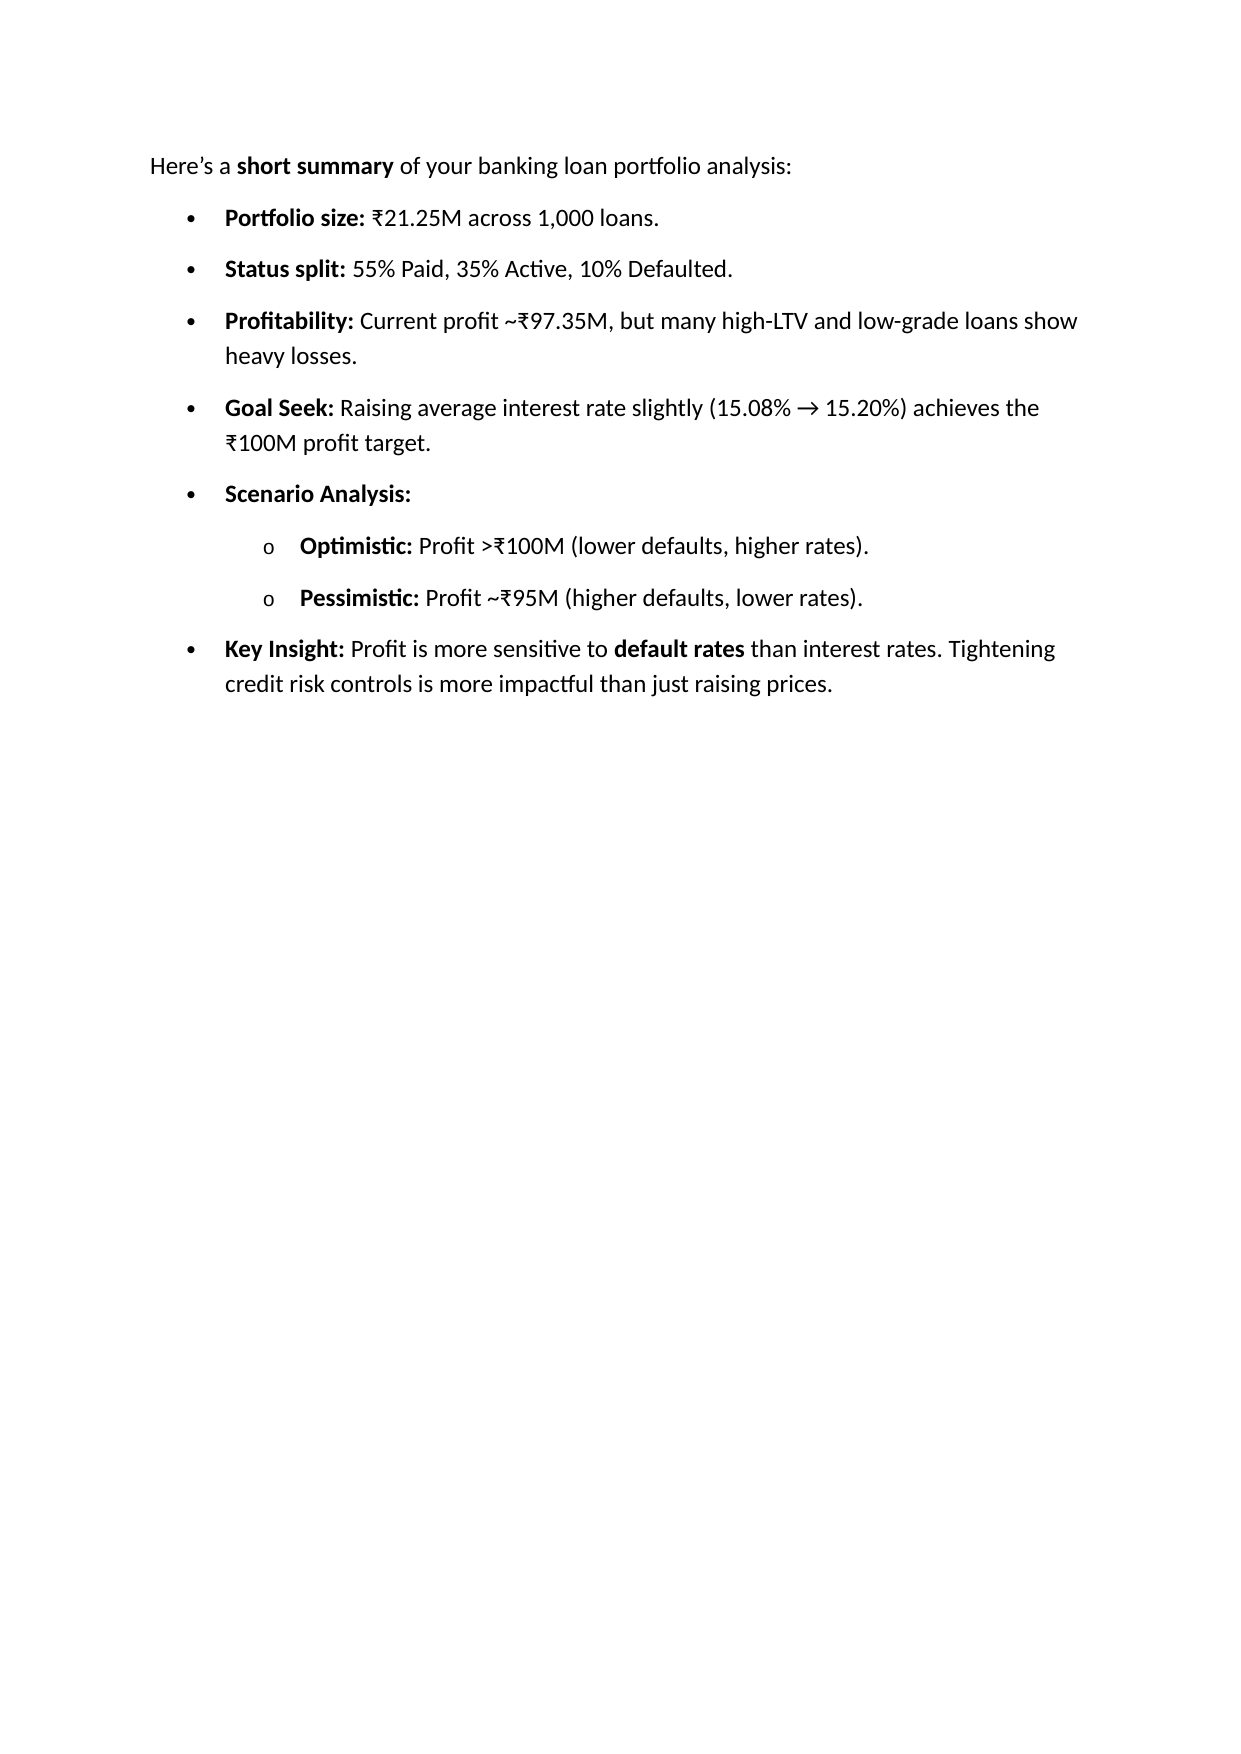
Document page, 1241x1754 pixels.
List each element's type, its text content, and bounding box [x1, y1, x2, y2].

list Goal Seek: Raising average interest rate slightly (15.08% → 15.20%) achieves the ₹100M profit target. [187, 392, 1090, 457]
text Here’s a short summary of your banking loan portfolio analysis: [150, 150, 1090, 181]
list Key Insight: Profit is more sensitive to default rates than interest rates. Tightening credit risk controls is more impactful than just raising prices. [187, 633, 1090, 699]
list Optimistic: Profit >₹100M (lower defaults, higher rates). [262, 530, 1090, 561]
list Pessimistic: Profit ~₹95M (higher defaults, lower rates). [262, 582, 1090, 612]
list Status split: 55% Paid, 35% Active, 10% Defaulted. [187, 253, 1090, 284]
list Portfolio size: ₹21.25M across 1,000 loans. [187, 202, 1090, 232]
list Profitability: Current profit ~₹97.35M, but many high-LTV and low-grade loans show heavy losses. [187, 305, 1090, 371]
list Scenario Analysis: [187, 478, 1090, 509]
